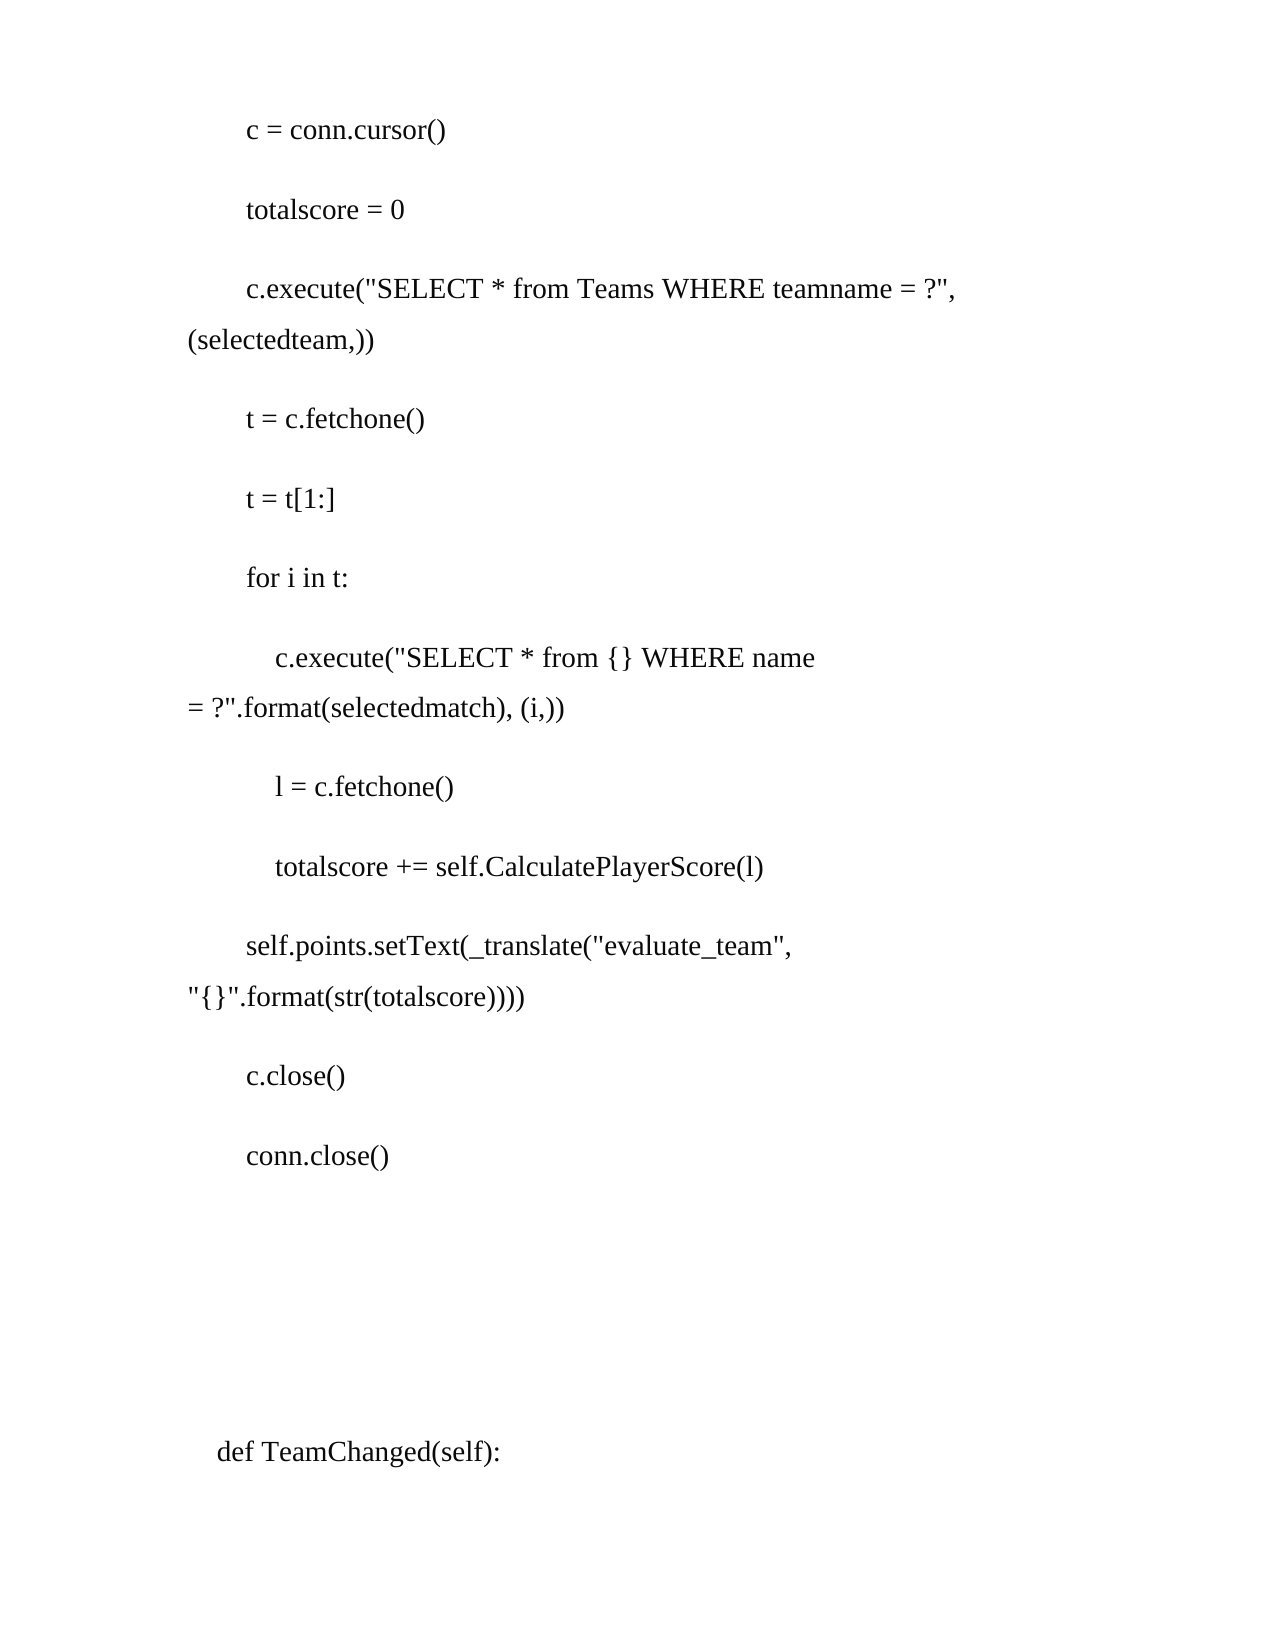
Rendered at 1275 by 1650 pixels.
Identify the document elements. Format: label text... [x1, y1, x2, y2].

text t = c.fetchone() [187, 401, 1125, 435]
text c.execute("SELECT * from Teams WHERE teamname = ?", (selectedteam,)) [187, 271, 1125, 355]
text totalscore += self.CalculatePlayerScore(l) [187, 849, 1125, 882]
text self.points.setText(_translate("evaluate_team", "{}".format(str(totalscore)))) [187, 928, 1125, 1012]
text totalscore = 0 [187, 192, 1125, 226]
text for i in t: [187, 560, 1125, 594]
text t = t[1:] [187, 481, 1125, 514]
text def TeamChanged(self): [187, 1434, 1125, 1468]
text l = c.fetchone() [187, 769, 1125, 803]
text c = conn.cursor() [187, 112, 1125, 146]
text conn.close() [187, 1138, 1125, 1171]
text c.close() [187, 1058, 1125, 1092]
text c.execute("SELECT * from {} WHERE name = ?".format(selectedmatch), (i,)) [187, 640, 1125, 723]
